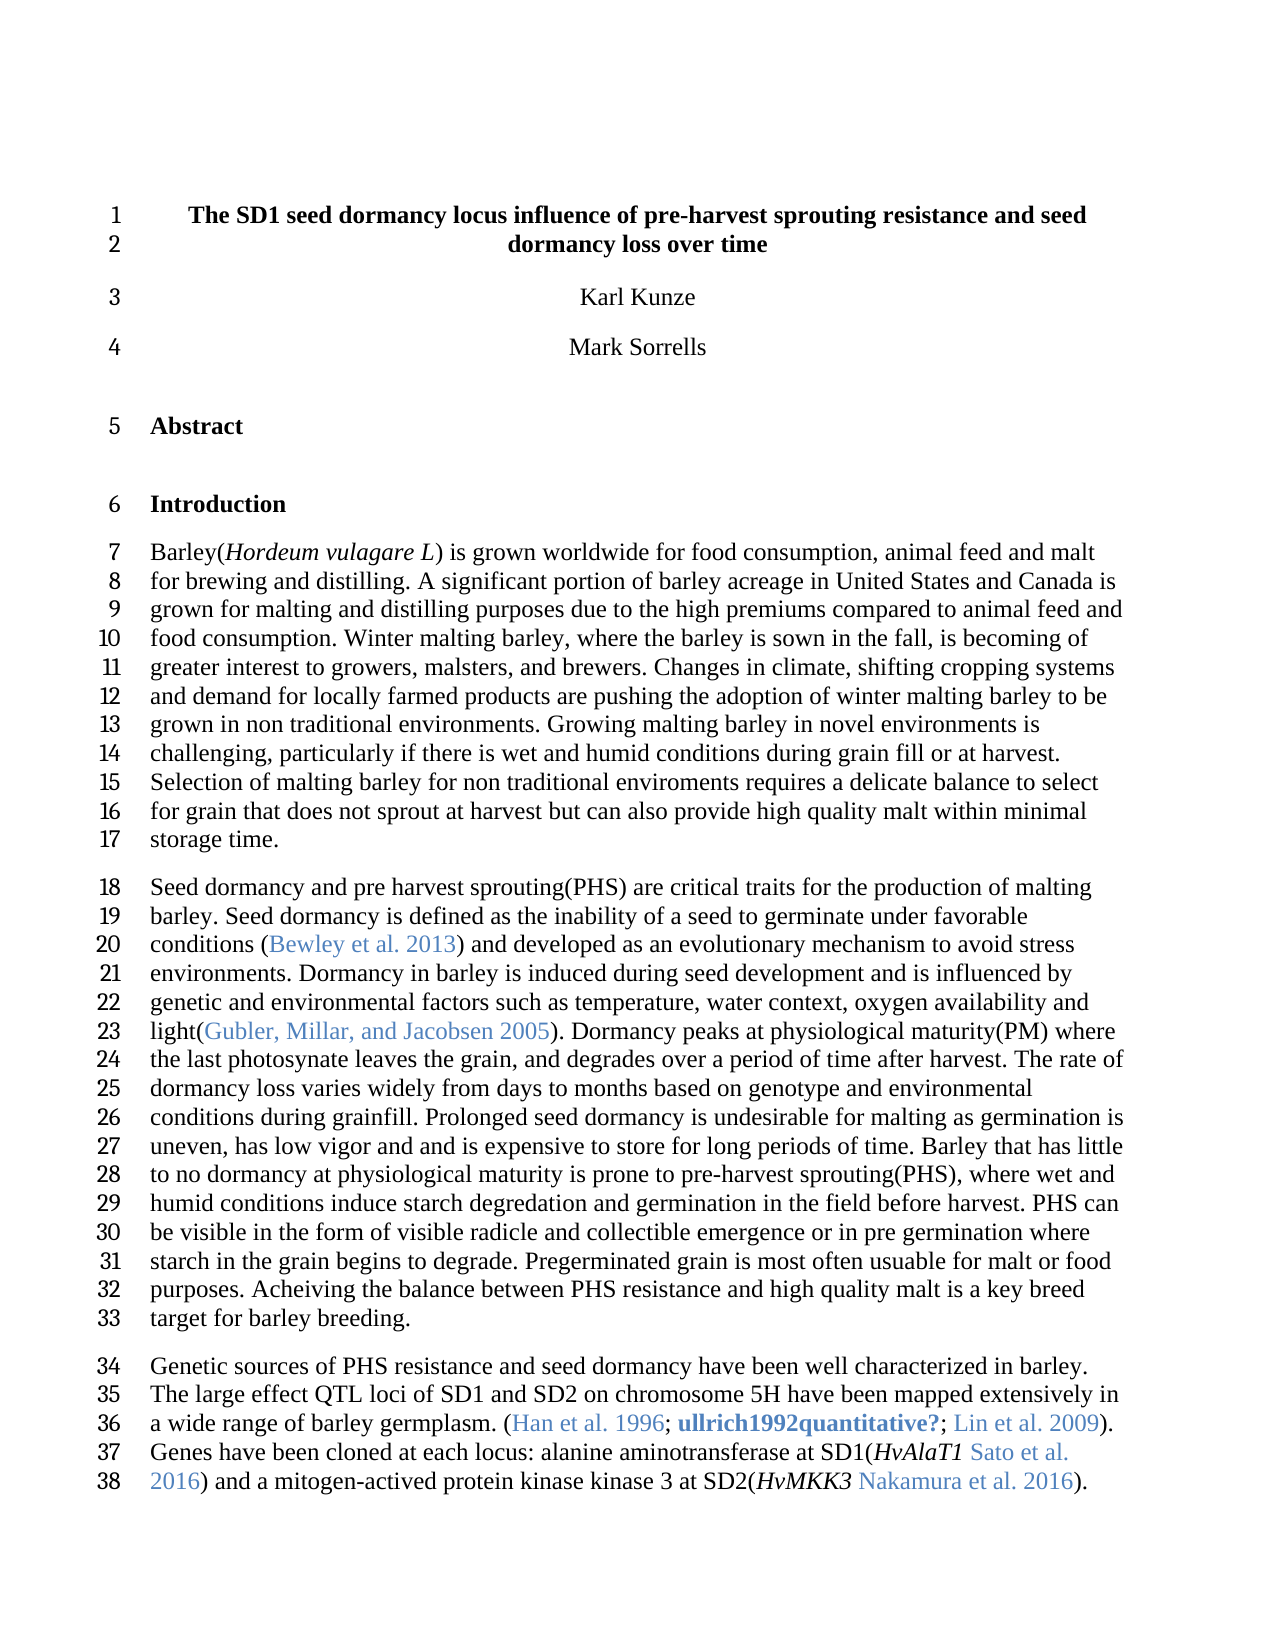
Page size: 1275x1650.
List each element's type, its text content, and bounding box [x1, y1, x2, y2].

text Karl Kunze [150, 282, 1125, 311]
title The SD1 seed dormancy locus influence of pre-harvest sprouting resistance and seed dormancy loss over time [150, 200, 1125, 257]
subtitle Introduction [150, 489, 1125, 518]
subtitle Abstract [150, 411, 1125, 439]
text Mark Sorrells [150, 332, 1125, 361]
text Barley(Hordeum vulagare L) is grown worldwide for food consumption, animal feed and malt for brewing and distilling. A significant portion of barley acreage in United States and Canada is grown for malting and distilling purposes due to the high premiums compared to animal feed and food consumption. Winter malting barley, where the barley is sown in the fall, is becoming of greater interest to growers, malsters, and brewers. Changes in climate, shifting cropping systems and demand for locally farmed products are pushing the adoption of winter malting barley to be grown in non traditional environments. Growing malting barley in novel environments is challenging, particularly if there is wet and humid conditions during grain fill or at harvest. Selection of malting barley for non traditional enviroments requires a delicate balance to select for grain that does not sprout at harvest but can also provide high quality malt within minimal storage time. [150, 537, 1125, 853]
